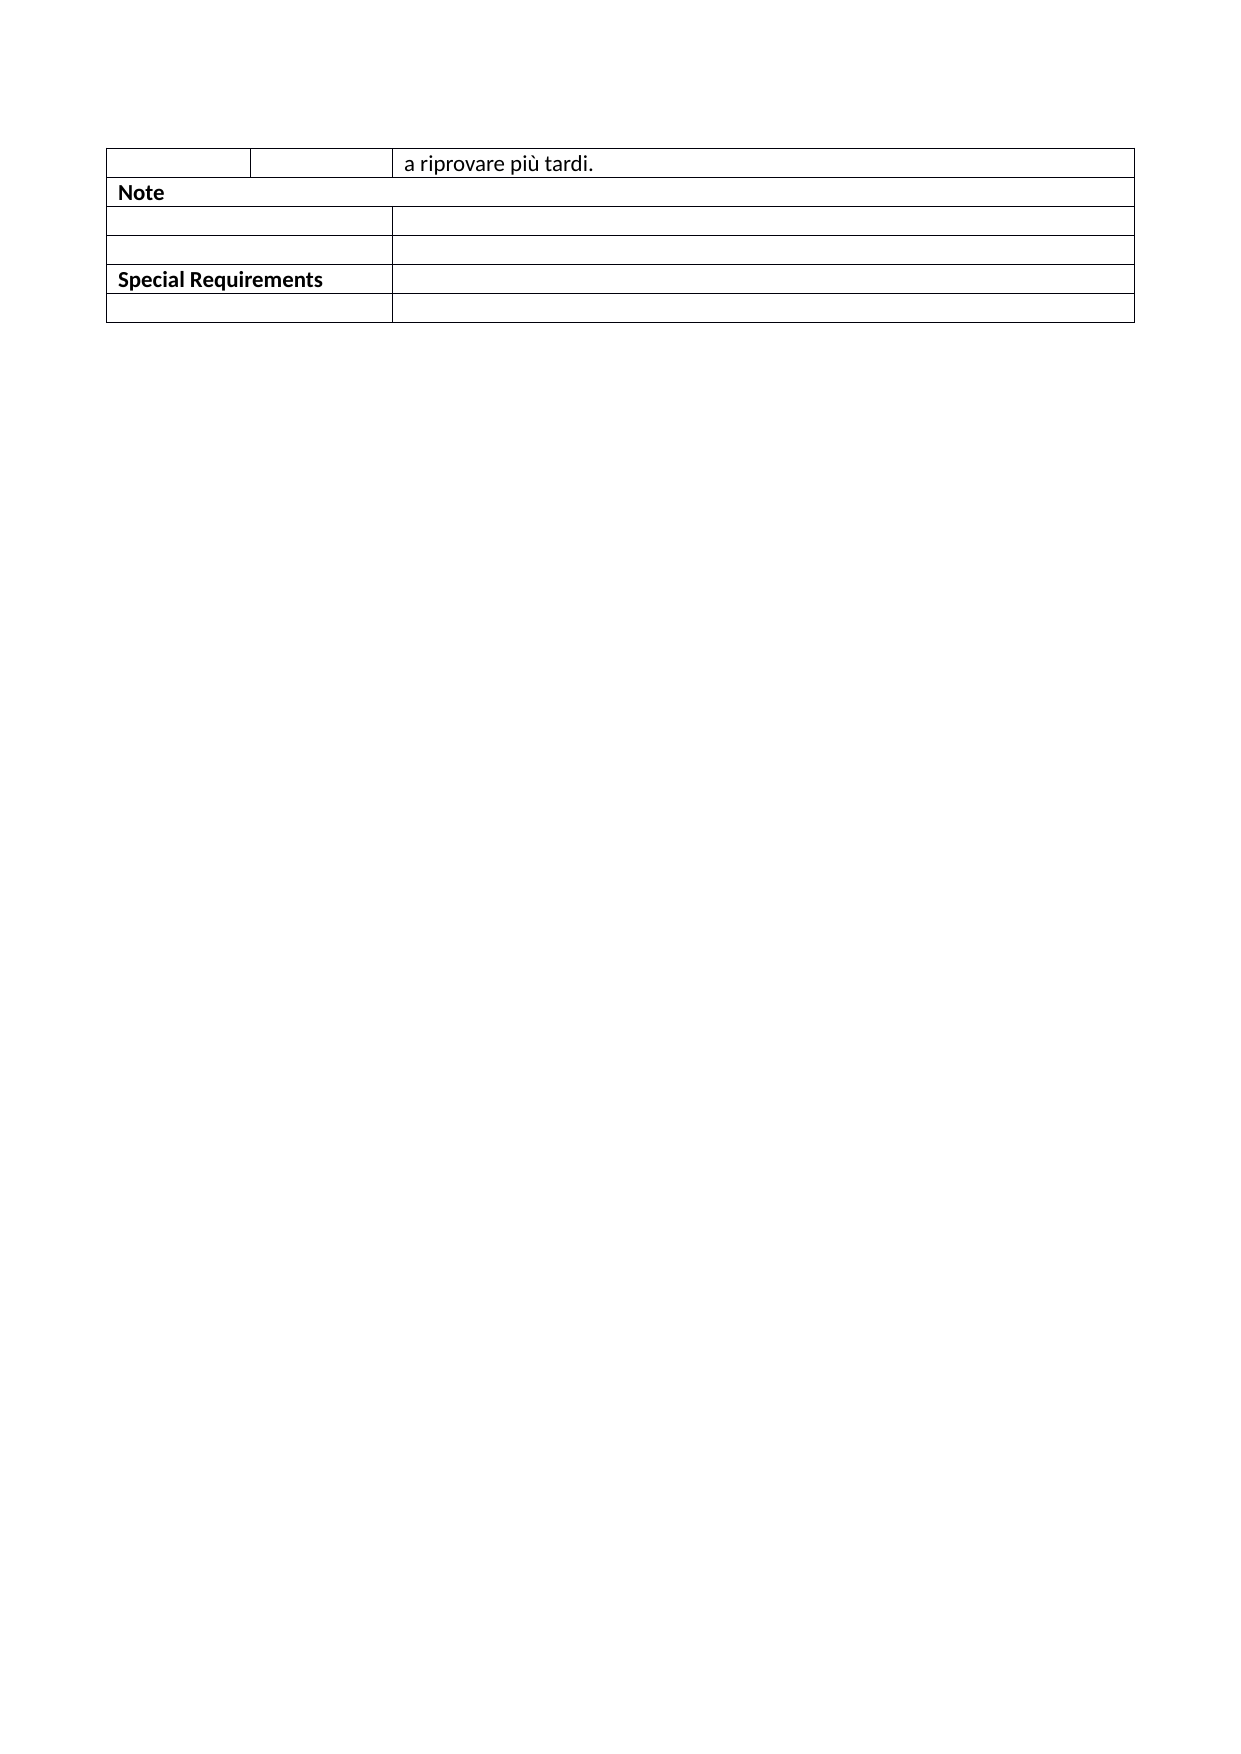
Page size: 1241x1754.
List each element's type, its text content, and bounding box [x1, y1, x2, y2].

table_cell [393, 236, 1134, 264]
table_cell [107, 236, 392, 264]
table_cell Special Requirements [107, 265, 392, 293]
table_cell [107, 207, 392, 235]
table_cell Note [107, 178, 1134, 206]
table_cell [107, 294, 392, 322]
table_cell [393, 207, 1134, 235]
table_cell 10.01.00 [107, 149, 250, 177]
table_cell [393, 265, 1134, 293]
table_cell Il sistema notifica che non è stato possibile pubblicare il topic e invita l’utente a riprovare più tardi. [393, 149, 1134, 177]
table_cell [393, 294, 1134, 322]
table_cell Sistema: [251, 149, 392, 177]
